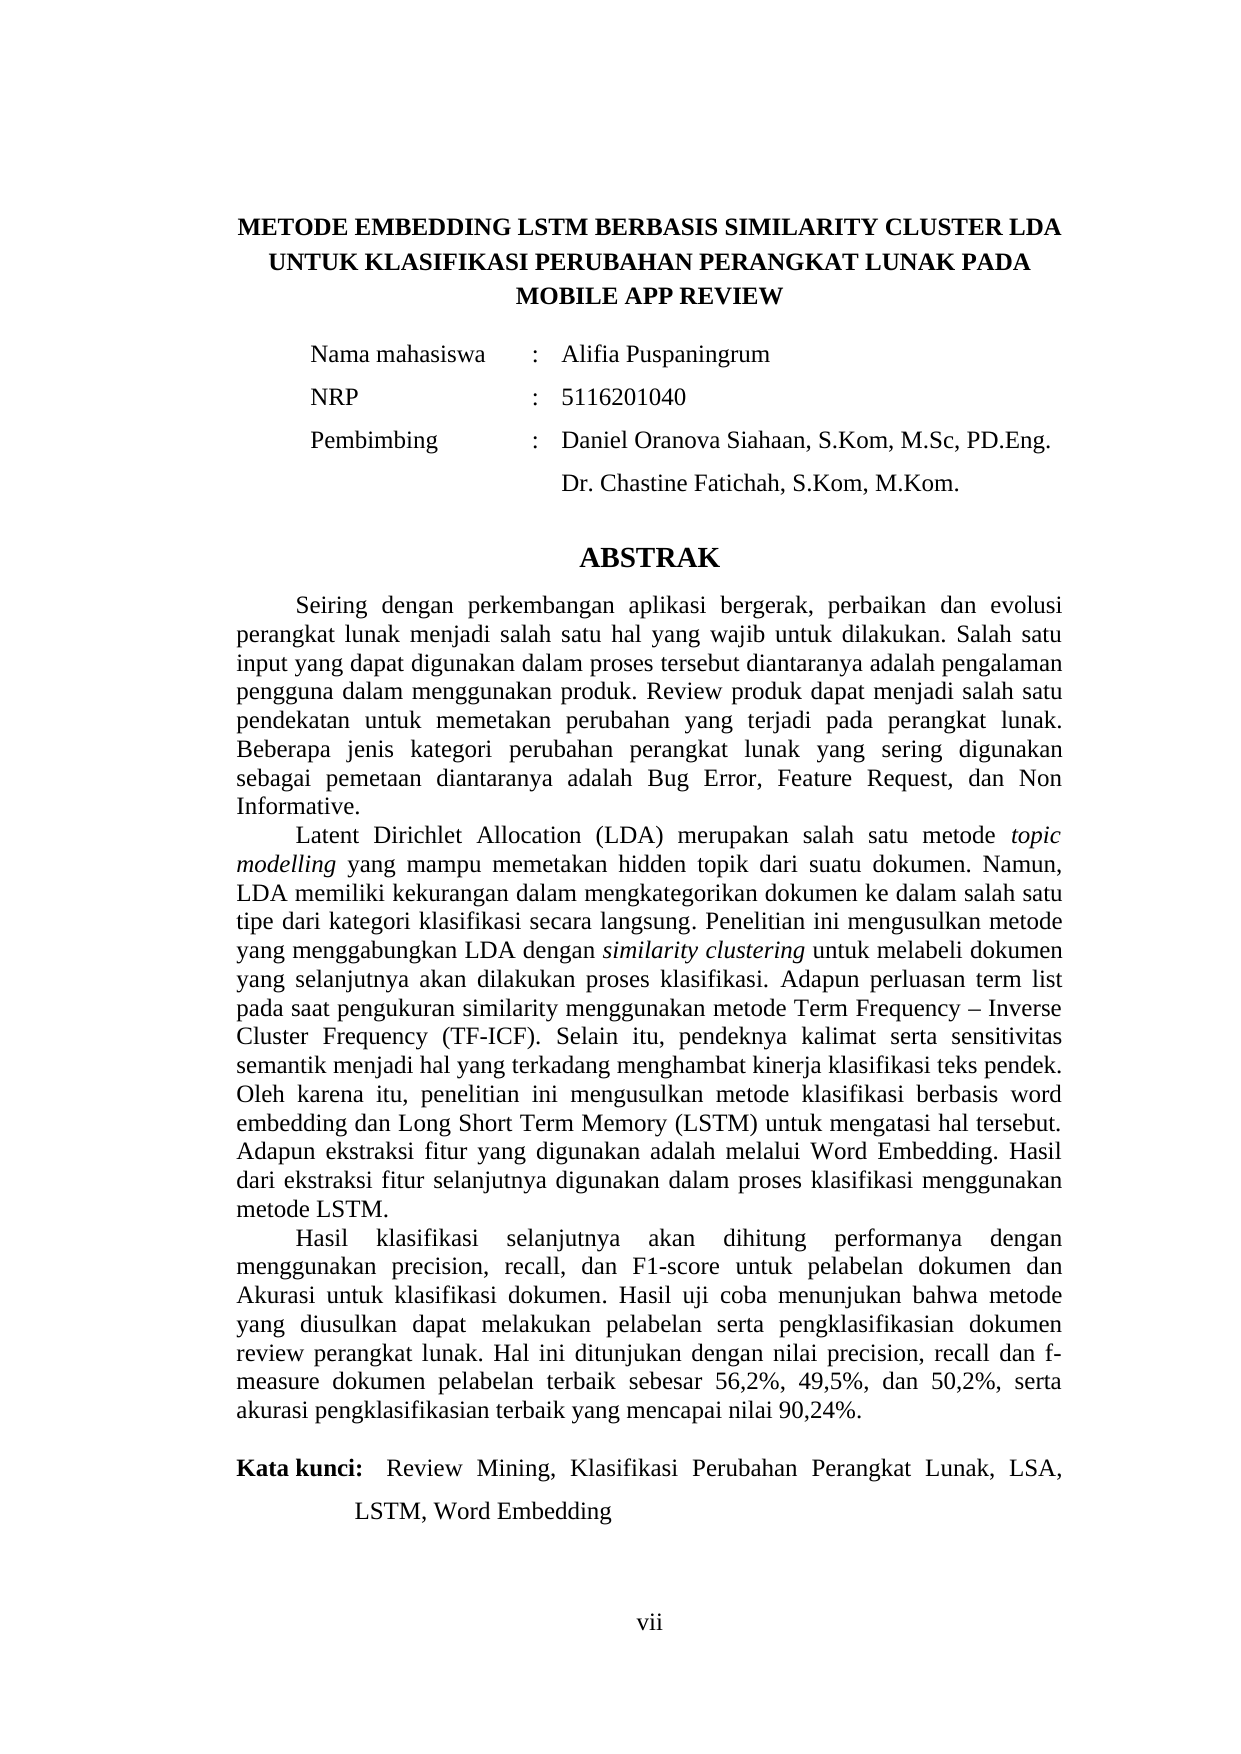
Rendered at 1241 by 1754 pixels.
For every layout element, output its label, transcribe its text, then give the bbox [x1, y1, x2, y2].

text Pembimbing : Daniel Oranova Siahaan, S.Kom, M.Sc, PD.Eng. [236, 425, 1063, 454]
subtitle ABSTRAK [236, 540, 1063, 573]
text Hasil klasifikasi selanjutnya akan dihitung performanya dengan menggunakan precision, recall, dan F1-score untuk pelabelan dokumen dan Akurasi untuk klasifikasi dokumen. Hasil uji coba menunjukan bahwa metode yang diusulkan dapat melakukan pelabelan serta pengklasifikasian dokumen review perangkat lunak. Hal ini ditunjukan dengan nilai precision, recall dan f-measure dokumen pelabelan terbaik sebesar 56,2%, 49,5%, dan 50,2%, serta akurasi pengklasifikasian terbaik yang mencapai nilai 90,24%. [236, 1223, 1063, 1424]
text METODE EMBEDDING LSTM BERBASIS SIMILARITY CLUSTER LDA UNTUK KLASIFIKASI PERUBAHAN PERANGKAT LUNAK PADA MOBILE APP REVIEW [236, 207, 1063, 310]
text Dr. Chastine Fatichah, S.Kom, M.Kom. [236, 468, 1063, 497]
text Latent Dirichlet Allocation (LDA) merupakan salah satu metode topic modelling yang mampu memetakan hidden topik dari suatu dokumen. Namun, LDA memiliki kekurangan dalam mengkategorikan dokumen ke dalam salah satu tipe dari kategori klasifikasi secara langsung. Penelitian ini mengusulkan metode yang menggabungkan LDA dengan similarity clustering untuk melabeli dokumen yang selanjutnya akan dilakukan proses klasifikasi. Adapun perluasan term list pada saat pengukuran similarity menggunakan metode Term Frequency – Inverse Cluster Frequency (TF-ICF). Selain itu, pendeknya kalimat serta sensitivitas semantik menjadi hal yang terkadang menghambat kinerja klasifikasi teks pendek. Oleh karena itu, penelitian ini mengusulkan metode klasifikasi berbasis word embedding dan Long Short Term Memory (LSTM) untuk mengatasi hal tersebut. Adapun ekstraksi fitur yang digunakan adalah melalui Word Embedding. Hasil dari ekstraksi fitur selanjutnya digunakan dalam proses klasifikasi menggunakan metode LSTM. [236, 820, 1063, 1223]
text Kata kunci: Review Mining, Klasifikasi Perubahan Perangkat Lunak, LSA, LSTM, Word Embedding [236, 1453, 1063, 1524]
text Nama mahasiswa : Alifia Puspaningrum [236, 339, 1063, 367]
text NRP : 5116201040 [236, 382, 1063, 411]
text Seiring dengan perkembangan aplikasi bergerak, perbaikan dan evolusi perangkat lunak menjadi salah satu hal yang wajib untuk dilakukan. Salah satu input yang dapat digunakan dalam proses tersebut diantaranya adalah pengalaman pengguna dalam menggunakan produk. Review produk dapat menjadi salah satu pendekatan untuk memetakan perubahan yang terjadi pada perangkat lunak. Beberapa jenis kategori perubahan perangkat lunak yang sering digunakan sebagai pemetaan diantaranya adalah Bug Error, Feature Request, dan Non Informative. [236, 590, 1063, 820]
